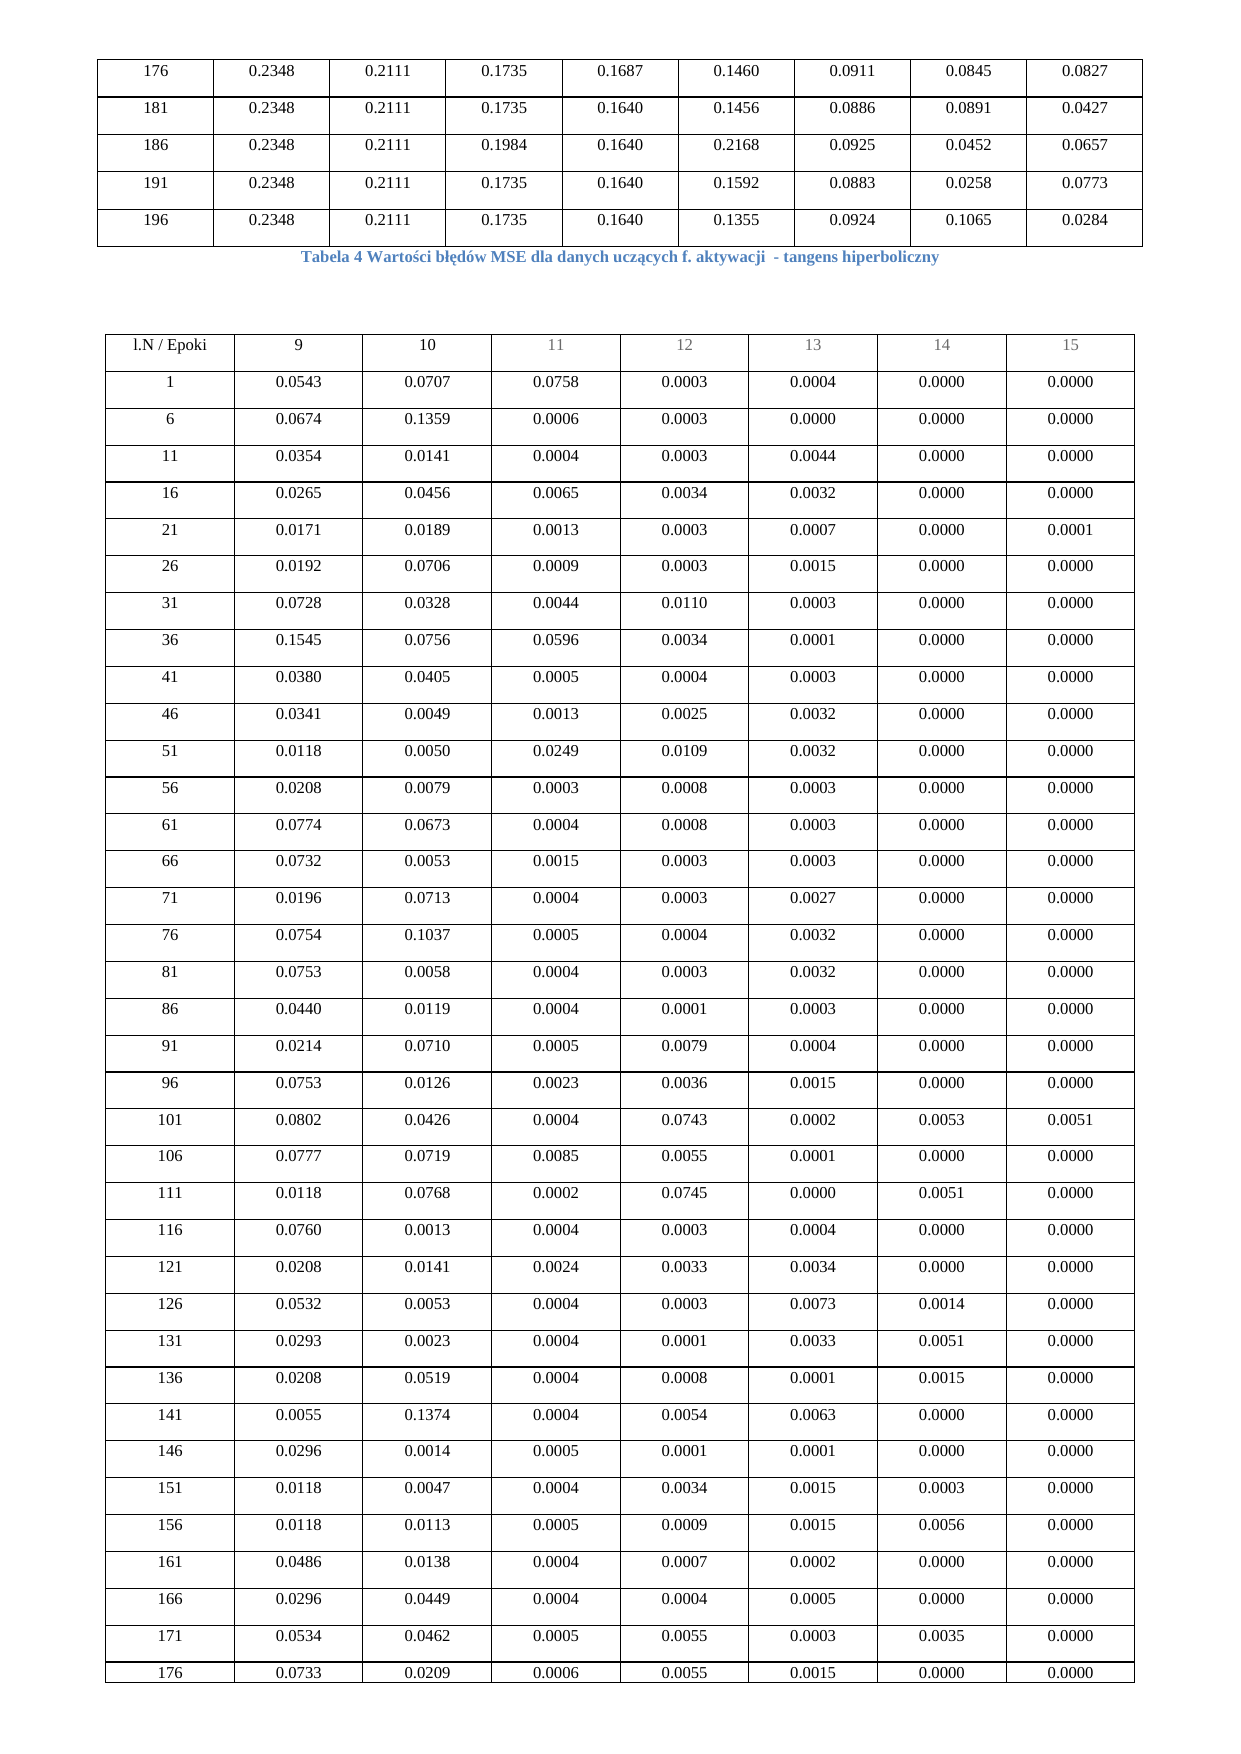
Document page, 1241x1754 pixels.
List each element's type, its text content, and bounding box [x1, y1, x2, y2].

table_cell 0.0015 [749, 1073, 877, 1108]
table_cell 0.0004 [492, 962, 620, 998]
table_cell 0.0138 [363, 1552, 491, 1588]
table_cell 0.0756 [363, 630, 491, 666]
table_cell 0.0003 [749, 778, 877, 813]
table_cell 0.0003 [749, 593, 877, 629]
table_cell 0.0033 [621, 1257, 748, 1293]
table_cell 0.0015 [492, 851, 620, 887]
table_cell 121 [106, 1257, 234, 1293]
table_cell 111 [106, 1183, 234, 1219]
table_cell 101 [106, 1109, 234, 1145]
table_cell 0.0341 [235, 704, 362, 739]
table_cell 0.0003 [749, 667, 877, 703]
table_cell 0.0001 [621, 1331, 748, 1366]
table_cell 0.2348 [214, 172, 329, 209]
table_cell 0.0001 [621, 1441, 748, 1477]
table_cell 0.0055 [235, 1404, 362, 1440]
table_cell 0.0208 [235, 1257, 362, 1293]
table_cell 0.0008 [621, 1368, 748, 1403]
table_cell 0.0004 [492, 1368, 620, 1403]
table_cell 0.0008 [621, 778, 748, 813]
table_cell 151 [106, 1478, 234, 1514]
table_cell 0.0034 [749, 1257, 877, 1293]
table_cell 0.0032 [749, 704, 877, 739]
table_cell 0.0004 [492, 446, 620, 481]
table_cell 0.0768 [363, 1183, 491, 1219]
table_cell 0.0673 [363, 814, 491, 850]
table_cell 0.0208 [235, 1368, 362, 1403]
table_header 12 [621, 335, 748, 371]
table_cell 0.0000 [1007, 778, 1134, 813]
table_cell 1 [106, 372, 234, 408]
table_cell 0.1374 [363, 1404, 491, 1440]
table_cell 0.0000 [878, 1036, 1006, 1071]
table_cell 0.0827 [1027, 60, 1142, 96]
table_cell 0.2348 [214, 60, 329, 96]
table_cell 0.0003 [749, 1626, 877, 1661]
table_cell 0.0000 [1007, 1478, 1134, 1514]
table_cell 0.1687 [563, 60, 678, 96]
table_cell 0.0004 [621, 1589, 748, 1624]
table_cell 0.0000 [1007, 1663, 1134, 1682]
table_cell 0.0126 [363, 1073, 491, 1108]
table_cell 0.0427 [1027, 98, 1142, 134]
table_cell 0.0000 [1007, 1368, 1134, 1403]
table_cell 0.0000 [878, 814, 1006, 850]
table_cell 171 [106, 1626, 234, 1661]
table_cell 0.0000 [878, 483, 1006, 518]
table_cell 0.0845 [911, 60, 1026, 96]
table_cell 0.0005 [492, 1036, 620, 1071]
table_cell 0.0001 [749, 1146, 877, 1182]
table_cell 0.0001 [749, 1441, 877, 1477]
table_cell 0.0000 [878, 925, 1006, 961]
table_cell 0.0000 [878, 519, 1006, 555]
table_cell 0.0001 [621, 999, 748, 1034]
table_cell 0.0000 [878, 851, 1006, 887]
table_cell 0.0003 [621, 556, 748, 592]
table_cell 0.0674 [235, 409, 362, 444]
table_cell 0.0883 [795, 172, 910, 209]
table_cell 0.0003 [621, 888, 748, 924]
table_cell 0.1640 [563, 135, 678, 171]
table_cell 0.0051 [878, 1183, 1006, 1219]
table_cell 0.0034 [621, 483, 748, 518]
table_cell 0.0214 [235, 1036, 362, 1071]
table_cell 0.0003 [621, 409, 748, 444]
table_cell 0.0000 [878, 999, 1006, 1034]
table_cell 0.0110 [621, 593, 748, 629]
table_cell 0.0328 [363, 593, 491, 629]
table_cell 0.0000 [1007, 409, 1134, 444]
table_cell 106 [106, 1146, 234, 1182]
table_cell 0.0753 [235, 962, 362, 998]
table_cell 0.0293 [235, 1331, 362, 1366]
table_cell 0.0005 [492, 1515, 620, 1551]
table_cell 0.0706 [363, 556, 491, 592]
table_cell 31 [106, 593, 234, 629]
table_cell 16 [106, 483, 234, 518]
table_cell 0.2111 [330, 135, 445, 171]
table_cell 0.0753 [235, 1073, 362, 1108]
table_cell 0.0003 [621, 851, 748, 887]
table_cell 0.0002 [492, 1183, 620, 1219]
table_cell 0.0380 [235, 667, 362, 703]
table_cell 0.0000 [1007, 741, 1134, 776]
table_cell 0.0005 [749, 1589, 877, 1624]
table_cell 0.0543 [235, 372, 362, 408]
table_cell 0.0743 [621, 1109, 748, 1145]
table_cell 26 [106, 556, 234, 592]
table_cell 0.1735 [446, 172, 562, 209]
table_cell 0.0079 [621, 1036, 748, 1071]
table_cell 91 [106, 1036, 234, 1071]
table_cell 0.0056 [878, 1515, 1006, 1551]
table_cell 0.0452 [911, 135, 1026, 171]
table_cell 126 [106, 1294, 234, 1329]
table_cell 0.0053 [878, 1109, 1006, 1145]
table_cell 96 [106, 1073, 234, 1108]
table_cell 0.0000 [878, 1257, 1006, 1293]
table_cell 0.0119 [363, 999, 491, 1034]
table_cell 0.0023 [492, 1073, 620, 1108]
table_cell 0.0035 [878, 1626, 1006, 1661]
table_cell 0.0005 [492, 1626, 620, 1661]
table_cell 0.0449 [363, 1589, 491, 1624]
table_cell 0.0000 [878, 556, 1006, 592]
table_cell 196 [98, 210, 213, 246]
table_cell 0.0440 [235, 999, 362, 1034]
table_cell 0.0004 [492, 1294, 620, 1329]
table_cell 0.0044 [492, 593, 620, 629]
table_cell 0.0063 [749, 1404, 877, 1440]
table_cell 21 [106, 519, 234, 555]
table_cell 0.0354 [235, 446, 362, 481]
table_cell 0.0003 [749, 999, 877, 1034]
table_cell 176 [98, 60, 213, 96]
table_cell 0.0013 [492, 519, 620, 555]
table_header 10 [363, 335, 491, 371]
table_cell 0.0015 [749, 1478, 877, 1514]
table_cell 0.0000 [878, 409, 1006, 444]
table_cell 0.0034 [621, 1478, 748, 1514]
table_cell 0.0192 [235, 556, 362, 592]
table_cell 0.0004 [749, 372, 877, 408]
table_cell 0.0118 [235, 1183, 362, 1219]
table_cell 0.0027 [749, 888, 877, 924]
table_cell 116 [106, 1220, 234, 1256]
table_cell 0.0001 [1007, 519, 1134, 555]
table_cell 0.2111 [330, 172, 445, 209]
table_cell 0.0044 [749, 446, 877, 481]
table_cell 0.0004 [749, 1036, 877, 1071]
table_cell 0.1735 [446, 210, 562, 246]
text Tabela 4 Wartości błędów MSE dla danych uczących f. aktywacji - tangens hiperboliczny [59, 247, 1181, 266]
table_cell 0.0024 [492, 1257, 620, 1293]
table_cell 0.0000 [1007, 1073, 1134, 1108]
table_cell 0.0003 [749, 814, 877, 850]
table_cell 0.1640 [563, 98, 678, 134]
table_cell 0.0171 [235, 519, 362, 555]
table_cell 0.0051 [878, 1331, 1006, 1366]
table_cell 0.0208 [235, 778, 362, 813]
table_cell 0.0025 [621, 704, 748, 739]
table_cell 0.0000 [1007, 1331, 1134, 1366]
table_cell 0.2348 [214, 135, 329, 171]
table_cell 0.0003 [878, 1478, 1006, 1514]
table_cell 0.0000 [1007, 888, 1134, 924]
table_cell 0.0596 [492, 630, 620, 666]
table_cell 0.0032 [749, 962, 877, 998]
table_cell 0.0000 [878, 1589, 1006, 1624]
table_cell 0.0773 [1027, 172, 1142, 209]
table_cell 0.0003 [621, 962, 748, 998]
table_cell 0.0013 [492, 704, 620, 739]
table_cell 6 [106, 409, 234, 444]
table_cell 51 [106, 741, 234, 776]
table_cell 0.0426 [363, 1109, 491, 1145]
table_cell 0.0054 [621, 1404, 748, 1440]
table_cell 0.0008 [621, 814, 748, 850]
table_cell 0.0284 [1027, 210, 1142, 246]
table_cell 0.0000 [1007, 630, 1134, 666]
table_cell 0.0003 [621, 519, 748, 555]
table_cell 0.0003 [621, 1220, 748, 1256]
table_cell 0.0051 [1007, 1109, 1134, 1145]
table_cell 0.0296 [235, 1589, 362, 1624]
table_cell 0.0141 [363, 446, 491, 481]
table_cell 0.0055 [621, 1146, 748, 1182]
table_cell 0.0000 [878, 741, 1006, 776]
table_cell 0.0003 [749, 851, 877, 887]
table_cell 0.0032 [749, 925, 877, 961]
table_cell 0.0014 [363, 1441, 491, 1477]
table_cell 81 [106, 962, 234, 998]
table_cell 0.0209 [363, 1663, 491, 1682]
table_cell 0.0000 [878, 778, 1006, 813]
table_cell 0.0000 [1007, 1183, 1134, 1219]
table_cell 0.1640 [563, 172, 678, 209]
table_cell 0.0009 [492, 556, 620, 592]
table_cell 186 [98, 135, 213, 171]
table_cell 0.2111 [330, 210, 445, 246]
table_cell 166 [106, 1589, 234, 1624]
table_cell 0.0004 [749, 1220, 877, 1256]
table_cell 0.0118 [235, 741, 362, 776]
table_cell 66 [106, 851, 234, 887]
table_cell 0.0004 [492, 1478, 620, 1514]
table_cell 71 [106, 888, 234, 924]
table_cell 0.0003 [621, 372, 748, 408]
table_cell 0.2111 [330, 60, 445, 96]
table_cell 0.0055 [621, 1663, 748, 1682]
table_header l.N / Epoki [106, 335, 234, 371]
table_cell 131 [106, 1331, 234, 1366]
table_cell 0.0004 [492, 1404, 620, 1440]
table_cell 0.0000 [878, 1073, 1006, 1108]
table_cell 56 [106, 778, 234, 813]
table_header 13 [749, 335, 877, 371]
table_cell 0.0023 [363, 1331, 491, 1366]
table_cell 0.0000 [878, 1220, 1006, 1256]
table_cell 86 [106, 999, 234, 1034]
table_cell 0.0000 [1007, 1404, 1134, 1440]
table_cell 0.0050 [363, 741, 491, 776]
table_cell 0.0758 [492, 372, 620, 408]
table_cell 0.0013 [363, 1220, 491, 1256]
table_cell 0.0925 [795, 135, 910, 171]
table_cell 0.0004 [492, 999, 620, 1034]
table_cell 0.0015 [749, 1663, 877, 1682]
table_cell 0.0519 [363, 1368, 491, 1403]
table_cell 0.0079 [363, 778, 491, 813]
table_cell 0.0000 [878, 1552, 1006, 1588]
table_cell 0.0000 [1007, 1589, 1134, 1624]
table_cell 0.0000 [878, 1404, 1006, 1440]
table_cell 0.0007 [621, 1552, 748, 1588]
table_cell 0.1735 [446, 60, 562, 96]
table_cell 141 [106, 1404, 234, 1440]
table_cell 0.0258 [911, 172, 1026, 209]
table_cell 0.2348 [214, 98, 329, 134]
table_cell 0.0118 [235, 1515, 362, 1551]
table_cell 0.0000 [878, 667, 1006, 703]
table_cell 0.0000 [1007, 372, 1134, 408]
table_cell 0.1456 [679, 98, 794, 134]
table_cell 0.1545 [235, 630, 362, 666]
table_cell 0.0745 [621, 1183, 748, 1219]
table_cell 0.0000 [878, 1441, 1006, 1477]
table_cell 0.0802 [235, 1109, 362, 1145]
table_cell 46 [106, 704, 234, 739]
table_cell 0.0005 [492, 925, 620, 961]
table_cell 0.0006 [492, 1663, 620, 1682]
table_cell 0.0073 [749, 1294, 877, 1329]
table_cell 0.0000 [1007, 925, 1134, 961]
table_cell 0.0004 [621, 667, 748, 703]
table_cell 0.0015 [878, 1368, 1006, 1403]
table_cell 0.0000 [1007, 446, 1134, 481]
table_cell 0.0924 [795, 210, 910, 246]
table_cell 0.0000 [1007, 1515, 1134, 1551]
table_cell 0.2111 [330, 98, 445, 134]
table_cell 0.0000 [878, 630, 1006, 666]
table_cell 0.0000 [1007, 962, 1134, 998]
table_cell 0.0728 [235, 593, 362, 629]
table_cell 0.0003 [621, 446, 748, 481]
table_cell 0.0249 [492, 741, 620, 776]
table_cell 0.0004 [492, 814, 620, 850]
table_cell 0.0000 [1007, 1626, 1134, 1661]
table_cell 0.0296 [235, 1441, 362, 1477]
table_cell 0.0005 [492, 1441, 620, 1477]
table_cell 0.0055 [621, 1626, 748, 1661]
table_header 14 [878, 335, 1006, 371]
table_cell 0.0000 [878, 1663, 1006, 1682]
table_cell 11 [106, 446, 234, 481]
table_cell 0.0004 [492, 1220, 620, 1256]
table_cell 0.0032 [749, 741, 877, 776]
table_cell 136 [106, 1368, 234, 1403]
table_cell 0.1355 [679, 210, 794, 246]
table_cell 0.0196 [235, 888, 362, 924]
table_cell 0.0006 [492, 409, 620, 444]
table_cell 0.0118 [235, 1478, 362, 1514]
table_cell 0.0000 [1007, 1441, 1134, 1477]
table_cell 0.0032 [749, 483, 877, 518]
table_cell 0.0034 [621, 630, 748, 666]
table_cell 0.0001 [749, 1368, 877, 1403]
table_cell 0.1065 [911, 210, 1026, 246]
table_cell 0.0002 [749, 1552, 877, 1588]
table_cell 191 [98, 172, 213, 209]
table_cell 0.0003 [621, 1294, 748, 1329]
table_cell 0.0486 [235, 1552, 362, 1588]
table_cell 0.0004 [492, 1109, 620, 1145]
table_cell 0.0000 [1007, 999, 1134, 1034]
table_cell 0.0053 [363, 851, 491, 887]
table_cell 36 [106, 630, 234, 666]
table_cell 0.0713 [363, 888, 491, 924]
table_cell 0.0265 [235, 483, 362, 518]
table_cell 0.0891 [911, 98, 1026, 134]
table_cell 146 [106, 1441, 234, 1477]
table_cell 0.0000 [1007, 1146, 1134, 1182]
table_cell 0.0004 [621, 925, 748, 961]
table_cell 0.0189 [363, 519, 491, 555]
table_cell 0.0001 [749, 630, 877, 666]
table_cell 0.0005 [492, 667, 620, 703]
table_cell 0.0732 [235, 851, 362, 887]
table_cell 0.0000 [878, 446, 1006, 481]
table_cell 0.1640 [563, 210, 678, 246]
table_cell 0.0707 [363, 372, 491, 408]
table_cell 0.0719 [363, 1146, 491, 1182]
table_cell 0.1592 [679, 172, 794, 209]
table_cell 0.1735 [446, 98, 562, 134]
table_cell 0.0058 [363, 962, 491, 998]
table_cell 0.0000 [1007, 1294, 1134, 1329]
table_cell 0.0000 [878, 593, 1006, 629]
table_cell 61 [106, 814, 234, 850]
table_cell 0.1460 [679, 60, 794, 96]
table_cell 0.0000 [1007, 667, 1134, 703]
table_cell 76 [106, 925, 234, 961]
table_cell 0.0004 [492, 1589, 620, 1624]
table_cell 0.0036 [621, 1073, 748, 1108]
table_cell 176 [106, 1663, 234, 1682]
table_cell 0.1037 [363, 925, 491, 961]
table_cell 0.0003 [492, 778, 620, 813]
table_cell 0.0004 [492, 888, 620, 924]
table_cell 0.0000 [878, 888, 1006, 924]
table_cell 0.0000 [749, 409, 877, 444]
table_cell 0.0777 [235, 1146, 362, 1182]
table_cell 0.0657 [1027, 135, 1142, 171]
table_cell 0.0065 [492, 483, 620, 518]
table_cell 0.0462 [363, 1626, 491, 1661]
table_cell 0.0000 [1007, 556, 1134, 592]
table_cell 0.0000 [1007, 1552, 1134, 1588]
table_cell 0.0007 [749, 519, 877, 555]
table_cell 0.0760 [235, 1220, 362, 1256]
table_cell 0.0049 [363, 704, 491, 739]
table_cell 0.0911 [795, 60, 910, 96]
table_cell 0.0109 [621, 741, 748, 776]
table_cell 0.0000 [878, 1146, 1006, 1182]
table_header 11 [492, 335, 620, 371]
table_cell 0.0886 [795, 98, 910, 134]
table_cell 0.0004 [492, 1331, 620, 1366]
table_cell 156 [106, 1515, 234, 1551]
table_cell 0.0000 [1007, 1257, 1134, 1293]
table_cell 0.0000 [1007, 1036, 1134, 1071]
table_cell 0.0014 [878, 1294, 1006, 1329]
table_cell 0.0534 [235, 1626, 362, 1661]
table_cell 0.0000 [878, 372, 1006, 408]
table_cell 0.0774 [235, 814, 362, 850]
table_cell 161 [106, 1552, 234, 1588]
table_cell 0.0015 [749, 1515, 877, 1551]
table_cell 0.0002 [749, 1109, 877, 1145]
table_cell 41 [106, 667, 234, 703]
table_cell 0.0033 [749, 1331, 877, 1366]
table_cell 0.1984 [446, 135, 562, 171]
table_cell 0.0000 [1007, 814, 1134, 850]
table_cell 0.0009 [621, 1515, 748, 1551]
table_cell 0.0000 [878, 704, 1006, 739]
table_header 9 [235, 335, 362, 371]
table_cell 0.0710 [363, 1036, 491, 1071]
table_cell 0.2168 [679, 135, 794, 171]
table_cell 0.0000 [749, 1183, 877, 1219]
table_header 15 [1007, 335, 1134, 371]
table_cell 0.0053 [363, 1294, 491, 1329]
table_cell 0.0085 [492, 1146, 620, 1182]
table_cell 0.0754 [235, 925, 362, 961]
table_cell 0.0456 [363, 483, 491, 518]
table_cell 0.0405 [363, 667, 491, 703]
table_cell 0.1359 [363, 409, 491, 444]
table_cell 0.2348 [214, 210, 329, 246]
table_cell 0.0733 [235, 1663, 362, 1682]
table_cell 0.0141 [363, 1257, 491, 1293]
table_cell 0.0015 [749, 556, 877, 592]
table_cell 0.0000 [1007, 1220, 1134, 1256]
table_cell 0.0532 [235, 1294, 362, 1329]
table_cell 0.0000 [878, 962, 1006, 998]
table_cell 0.0000 [1007, 483, 1134, 518]
table_cell 0.0000 [1007, 593, 1134, 629]
table_cell 0.0113 [363, 1515, 491, 1551]
table_cell 0.0000 [1007, 851, 1134, 887]
table_cell 0.0047 [363, 1478, 491, 1514]
table_cell 181 [98, 98, 213, 134]
table_cell 0.0000 [1007, 704, 1134, 739]
table_cell 0.0004 [492, 1552, 620, 1588]
